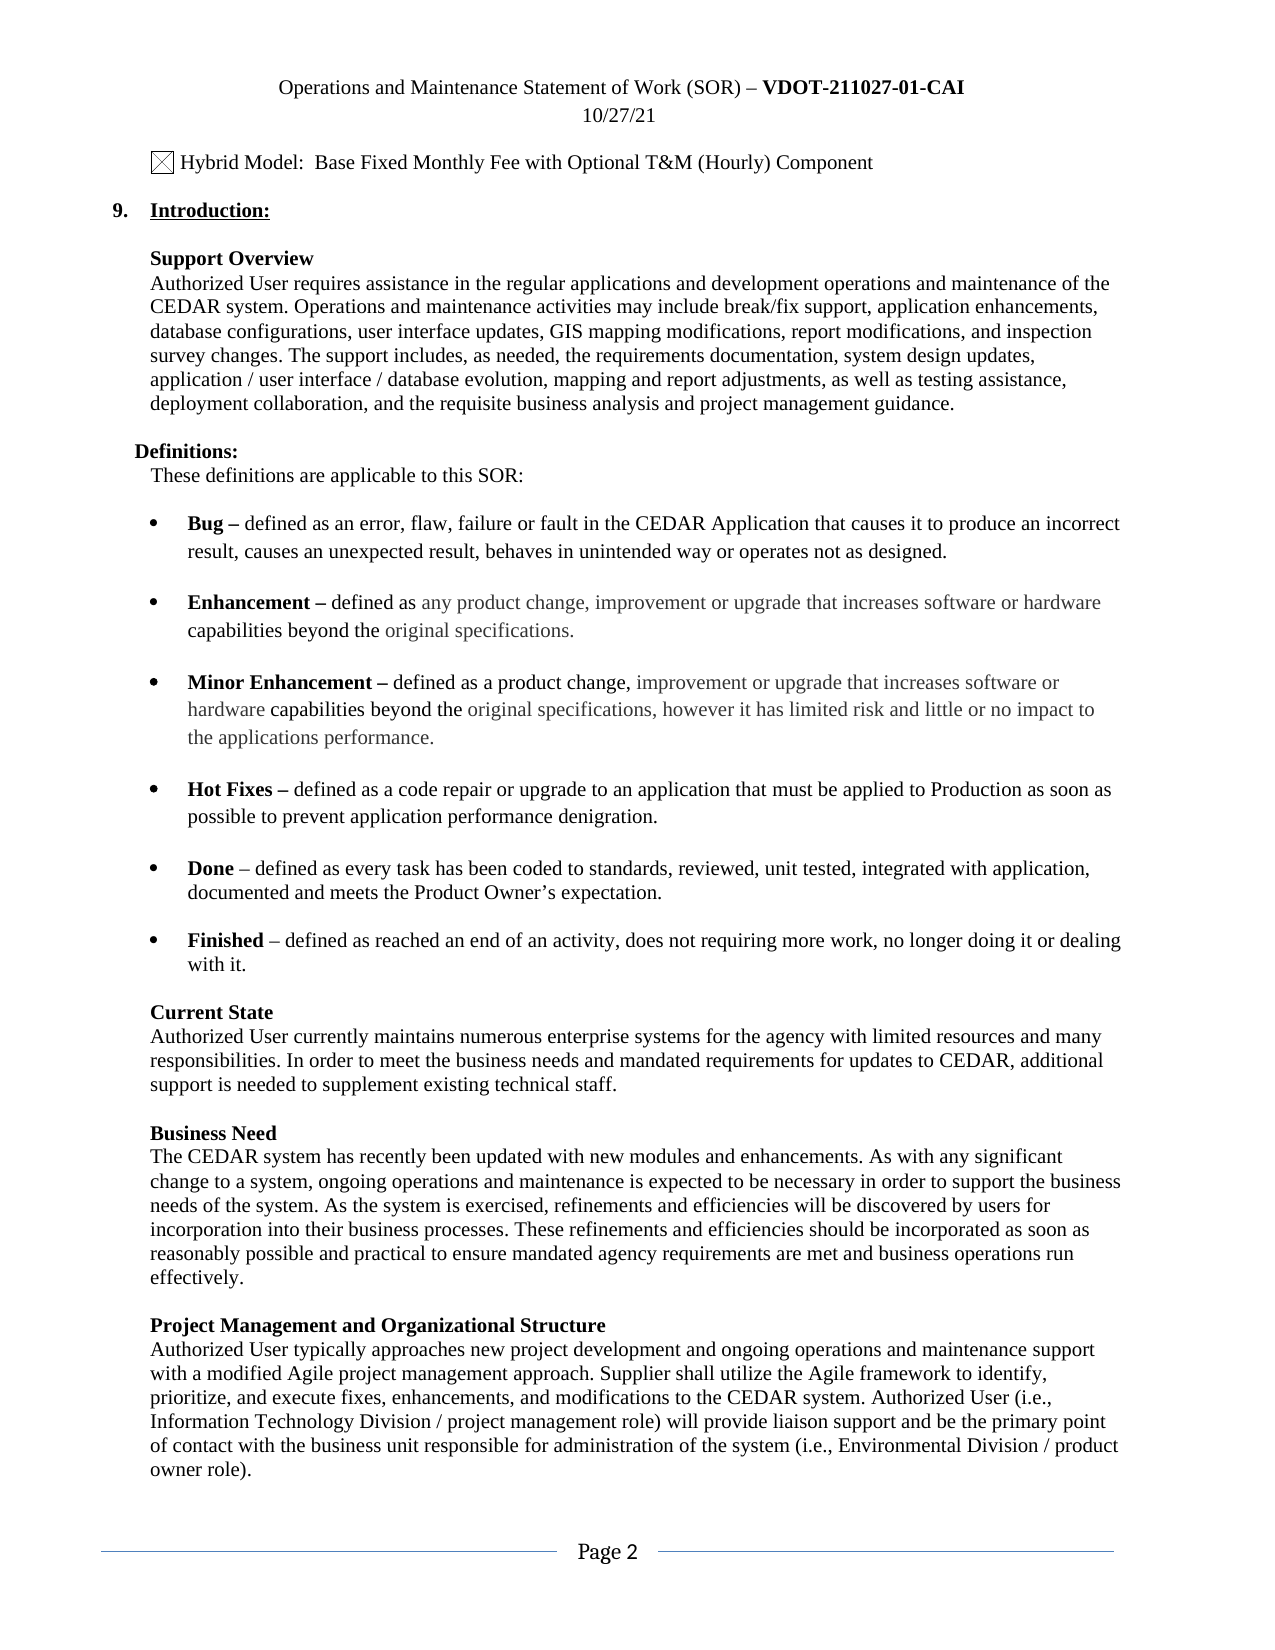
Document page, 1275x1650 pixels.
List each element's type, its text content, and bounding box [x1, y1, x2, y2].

list Done – defined as every task has been coded to standards, reviewed, unit tested, integrated with application, documented and meets the Product Owner’s expectation. [150, 856, 1125, 904]
list Hot Fixes – defined as a code repair or upgrade to an application that must be applied to Production as soon as possible to prevent application performance denigration. [150, 776, 1125, 828]
text Definitions: [133, 439, 1125, 463]
text Support Overview [150, 246, 1125, 270]
text Authorized User typically approaches new project development and ongoing operations and maintenance support with a modified Agile project management approach. Supplier shall utilize the Agile framework to identify, prioritize, and execute fixes, enhancements, and modifications to the CEDAR system. Authorized User (i.e., Information Technology Division / project management role) will provide liaison support and be the primary point of contact with the business unit responsible for administration of the system (i.e., Environmental Division / product owner role). [150, 1337, 1125, 1481]
text Project Management and Organizational Structure [150, 1313, 1125, 1337]
list Finished – defined as reached an end of an activity, does not requiring more work, no longer doing it or dealing with it. [150, 928, 1125, 976]
list Introduction: [112, 198, 1125, 222]
text The CEDAR system has recently been updated with new modules and enhancements. As with any significant change to a system, ongoing operations and maintenance is expected to be necessary in order to support the business needs of the system. As the system is exercised, refinements and efficiencies will be discovered by users for incorporation into their business processes. These refinements and efficiencies should be incorporated as soon as reasonably possible and practical to ensure mandated agency requirements are met and business operations run effectively. [150, 1144, 1125, 1289]
text Authorized User requires assistance in the regular applications and development operations and maintenance of the CEDAR system. Operations and maintenance activities may include break/fix support, application enhancements, database configurations, user interface updates, GIS mapping modifications, report modifications, and inspection survey changes. The support includes, as needed, the requirements documentation, system design updates, application / user interface / database evolution, mapping and report adjustments, as well as testing assistance, deployment collaboration, and the requisite business analysis and project management guidance. [150, 270, 1125, 415]
text Authorized User currently maintains numerous enterprise systems for the agency with limited resources and many responsibilities. In order to meet the business needs and mandated requirements for updates to CEDAR, additional support is needed to supplement existing technical staff. [150, 1024, 1125, 1096]
list Enhancement – defined as any product change, improvement or upgrade that increases software or hardware capabilities beyond the original specifications. [150, 590, 1125, 642]
text Current State [150, 1000, 1125, 1024]
text Business Need [150, 1120, 1125, 1144]
list Bug – defined as an error, flaw, failure or fault in the CEDAR Application that causes it to produce an incorrect result, causes an unexpected result, behaves in unintended way or operates not as designed. [150, 511, 1125, 563]
list Minor Enhancement – defined as a product change, improvement or upgrade that increases software or hardware capabilities beyond the original specifications, however it has limited risk and little or no impact to the applications performance. [150, 669, 1125, 749]
text These definitions are applicable to this SOR: [150, 463, 1125, 487]
text Hybrid Model: Base Fixed Monthly Fee with Optional T&M (Hourly) Component [173, 150, 1125, 174]
